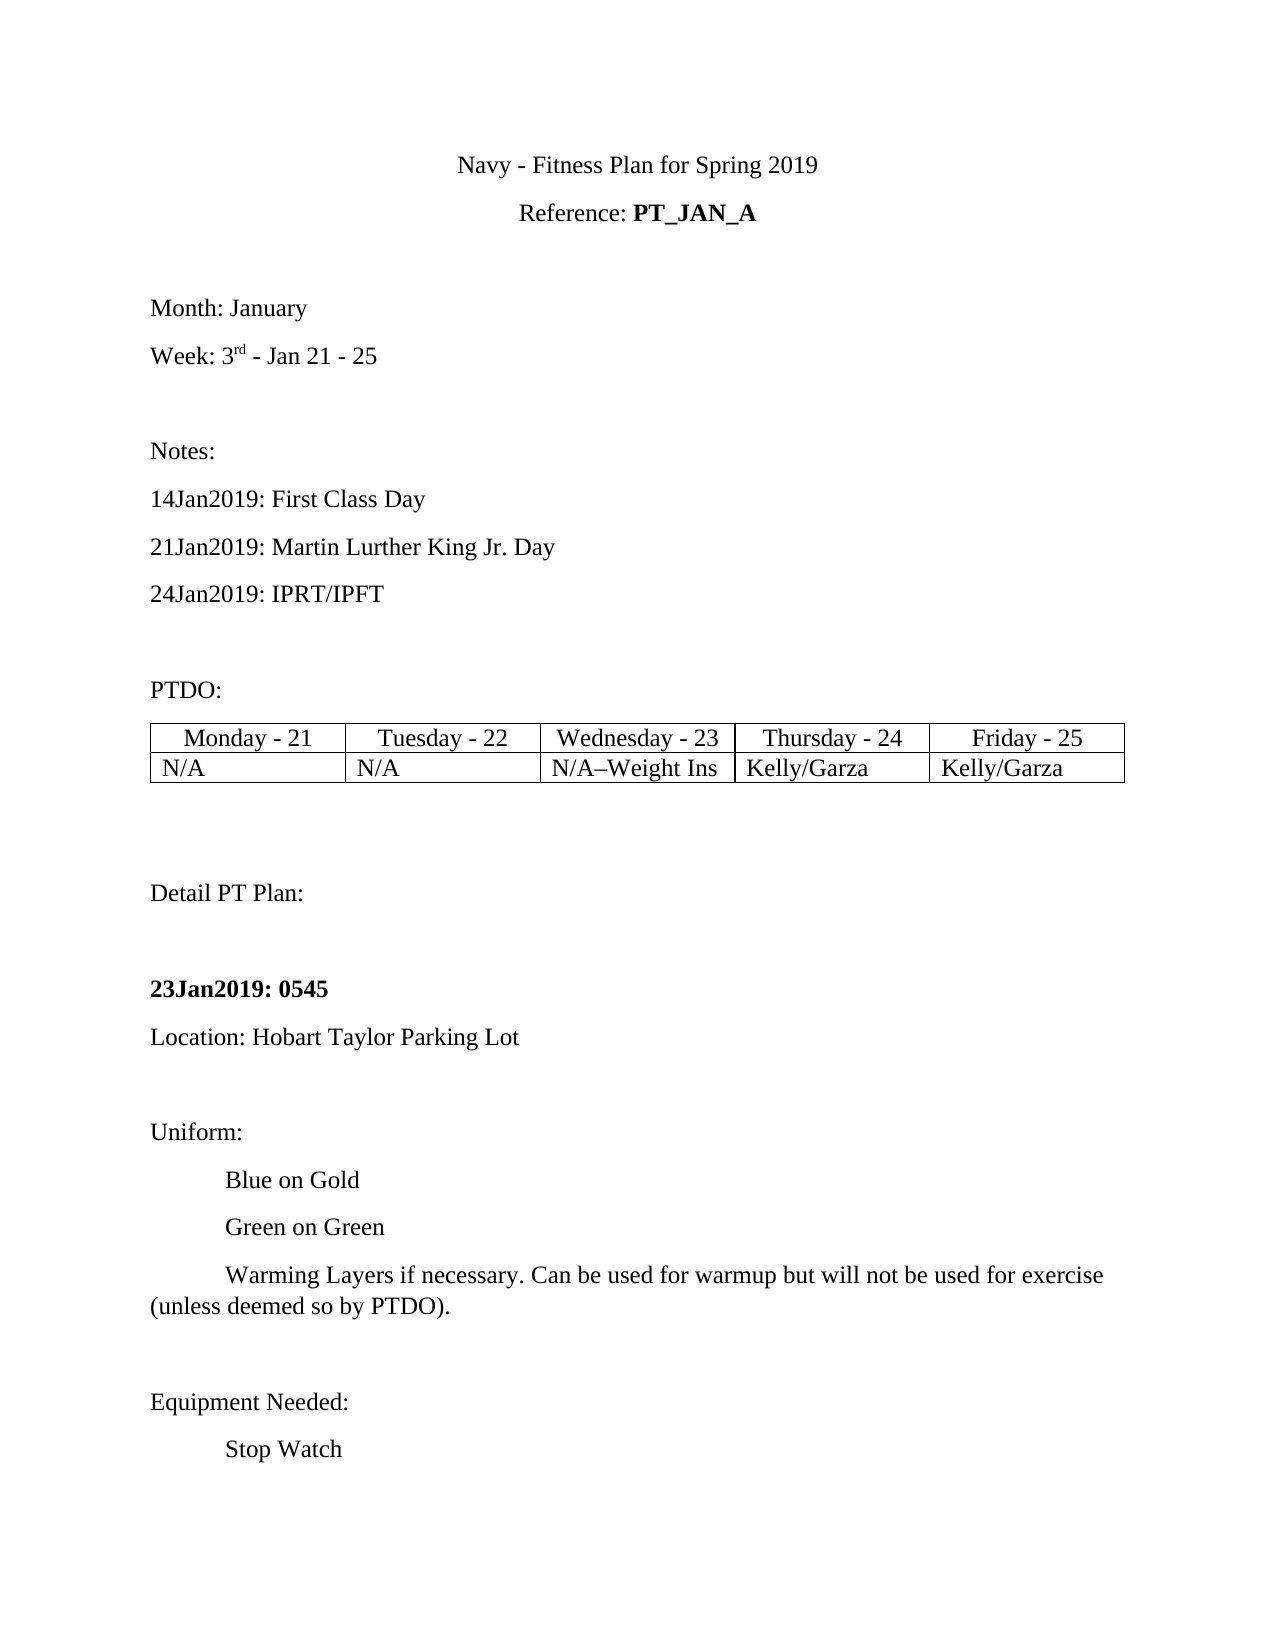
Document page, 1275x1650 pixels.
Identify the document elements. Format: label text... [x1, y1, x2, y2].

text Uniform: [150, 1117, 1125, 1146]
text Green on Green [150, 1212, 1125, 1241]
table_header Thursday - 24 [736, 724, 929, 752]
table_cell N/A [151, 753, 345, 782]
table_header Friday - 25 [930, 724, 1124, 752]
text Warming Layers if necessary. Can be used for warmup but will not be used for exercise (unless deemed so by PTDO). [150, 1260, 1125, 1320]
text PTDO: [150, 675, 1125, 703]
text Notes: [150, 436, 1125, 465]
text 23Jan2019: 0545 [150, 974, 1125, 1003]
table_cell Kelly/Garza [736, 753, 929, 782]
text Location: Hobart Taylor Parking Lot [150, 1022, 1125, 1050]
text Detail PT Plan: [150, 878, 1125, 907]
text 14Jan2019: First Class Day [150, 484, 1125, 513]
text Stop Watch [150, 1434, 1125, 1463]
text Reference: PT_JAN_A [150, 198, 1125, 226]
text Month: January [150, 293, 1125, 322]
table_cell N/A [346, 753, 540, 782]
text 24Jan2019: IPRT/IPFT [150, 579, 1125, 608]
table_header Tuesday - 22 [346, 724, 540, 752]
text Navy - Fitness Plan for Spring 2019 [150, 150, 1125, 179]
table_cell Kelly/Garza [930, 753, 1124, 782]
text 21Jan2019: Martin Lurther King Jr. Day [150, 532, 1125, 560]
table_header Monday - 21 [151, 724, 345, 752]
table_header Wednesday - 23 [541, 724, 734, 752]
table_cell N/A–Weight Ins [541, 753, 734, 782]
text Equipment Needed: [150, 1387, 1125, 1415]
text Week: 3rd - Jan 21 - 25 [150, 341, 1125, 369]
text Blue on Gold [150, 1165, 1125, 1193]
